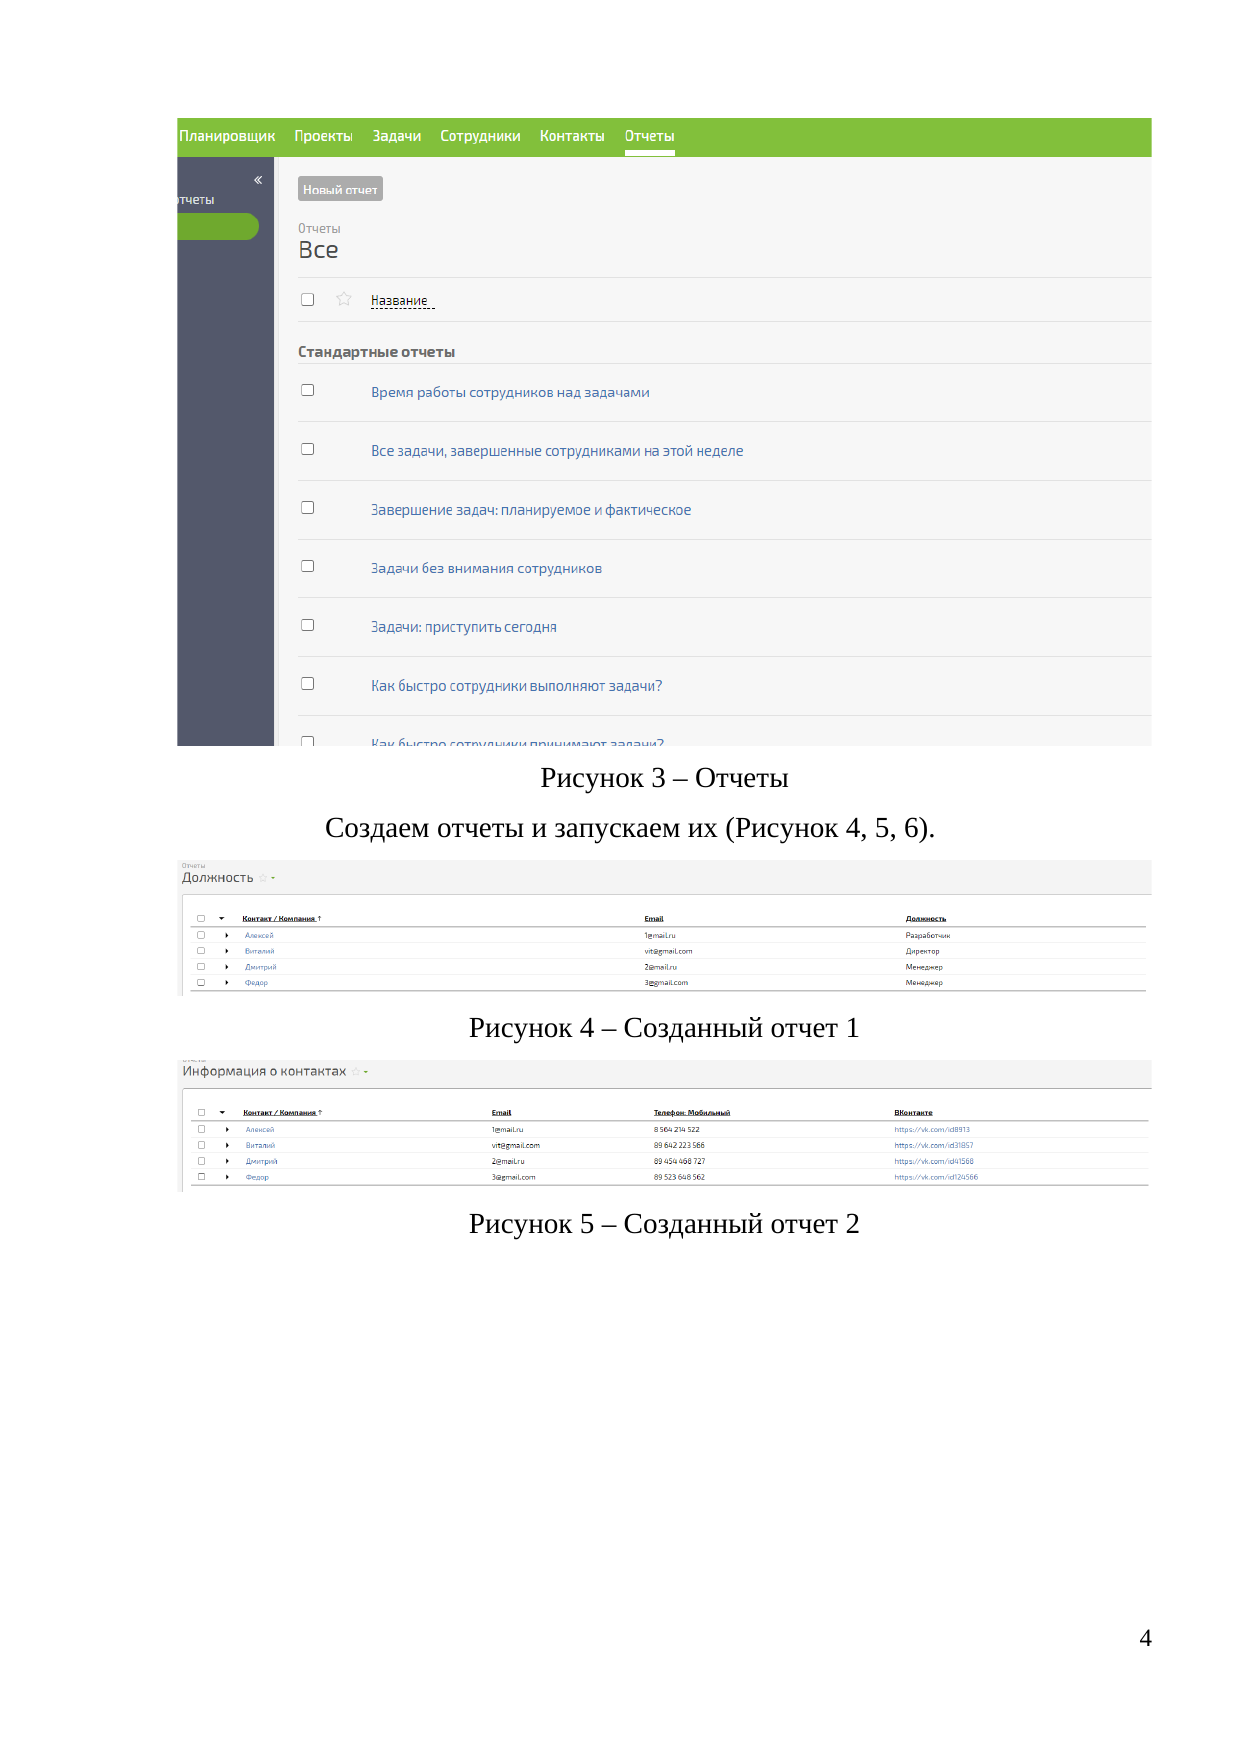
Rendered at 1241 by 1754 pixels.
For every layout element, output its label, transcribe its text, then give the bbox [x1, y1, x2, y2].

text Рисунок 4 – Созданный отчет 1 [177, 1010, 1152, 1044]
picture [177, 118, 1152, 746]
text Рисунок 3 – Отчеты [177, 760, 1152, 793]
picture [177, 1060, 1152, 1192]
text Рисунок 5 – Созданный отчет 2 [177, 1206, 1152, 1239]
picture [177, 860, 1152, 996]
text Создаем отчеты и запускаем их (Рисунок 4, 5, 6). [251, 810, 1152, 844]
